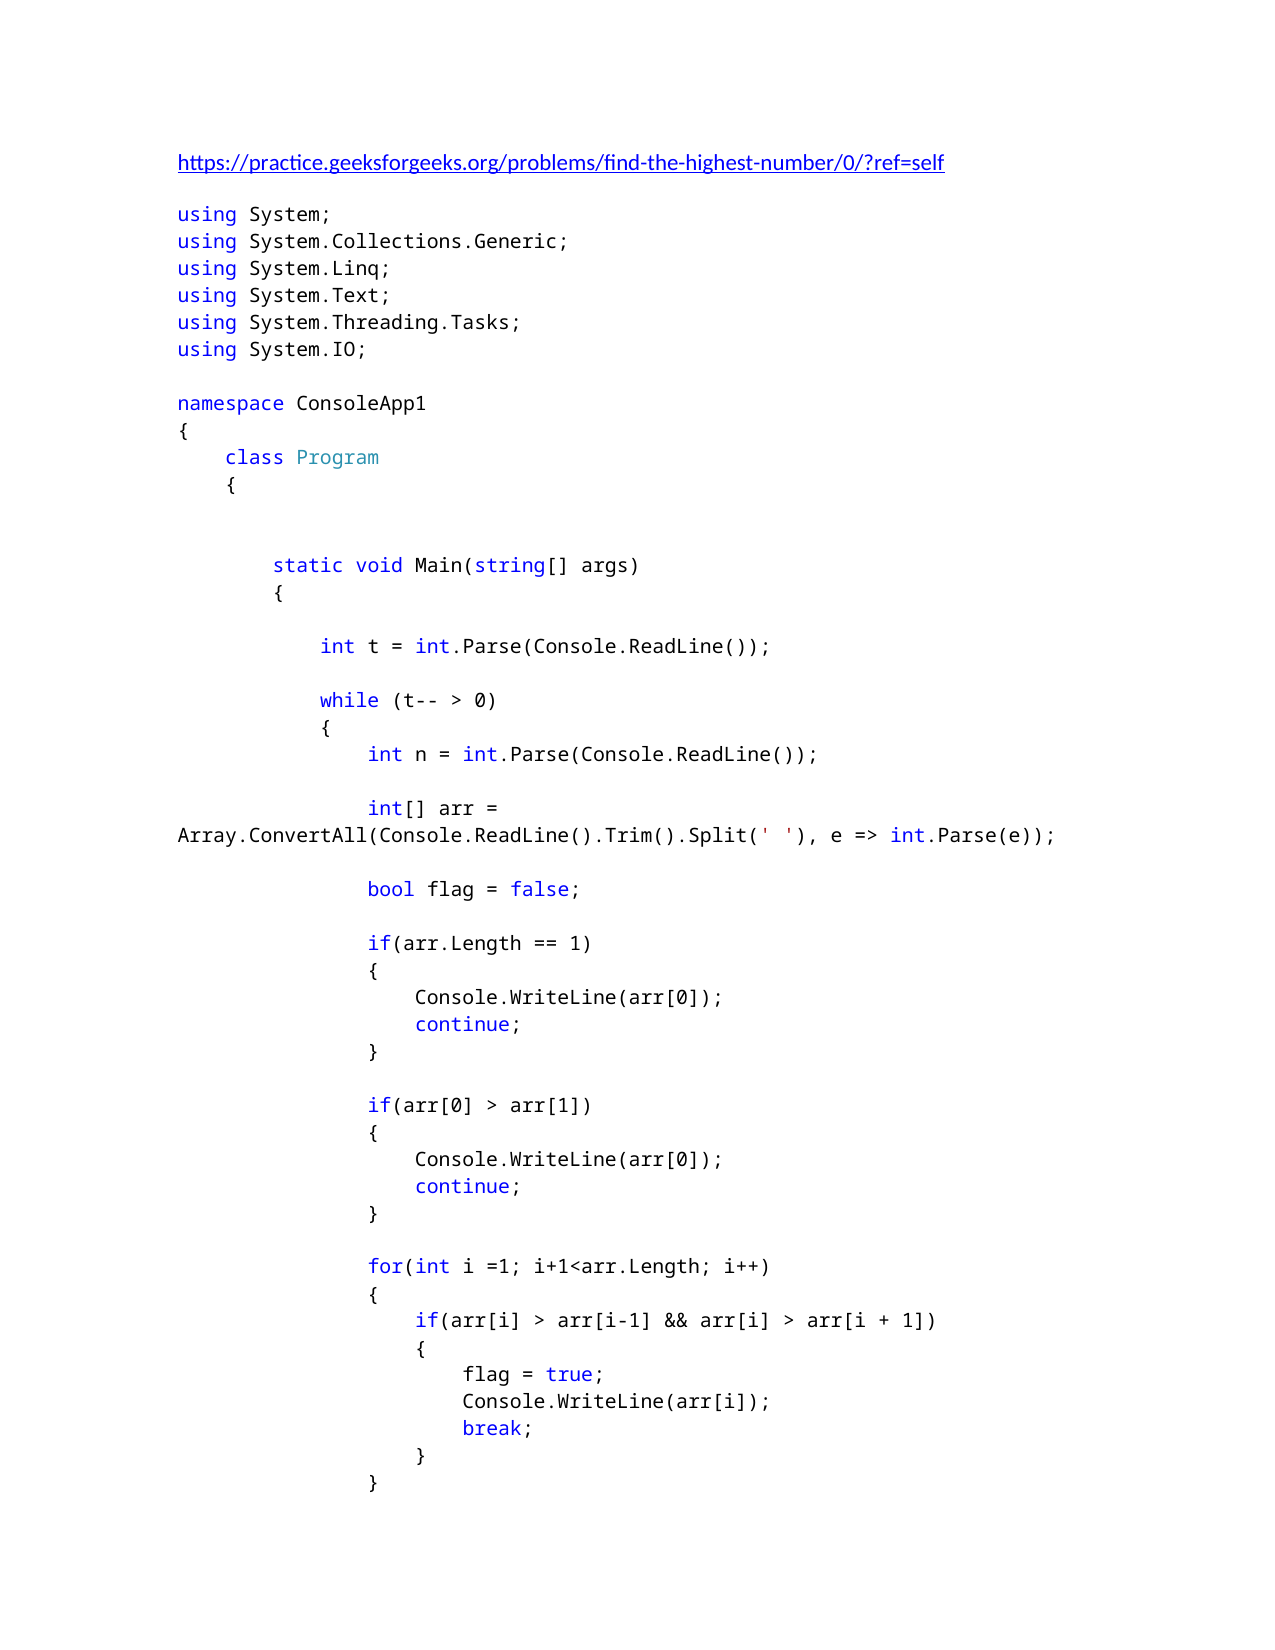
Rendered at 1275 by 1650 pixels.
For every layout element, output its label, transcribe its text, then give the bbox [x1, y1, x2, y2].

text https://practice.geeksforgeeks.org/problems/find-the-highest-number/0/?ref=self [177, 148, 1098, 176]
text { [177, 1118, 1098, 1145]
text { [177, 470, 1098, 497]
text if(arr[i] > arr[i-1] && arr[i] > arr[i + 1]) [177, 1307, 1098, 1334]
text using System.Linq; [177, 254, 1098, 282]
text flag = true; [177, 1361, 1098, 1388]
text { [177, 1334, 1098, 1361]
text Console.WriteLine(arr[0]); [177, 983, 1098, 1010]
text } [177, 1442, 1098, 1469]
text class Program [177, 443, 1098, 470]
text for(int i =1; i+1<arr.Length; i++) [177, 1253, 1098, 1280]
text continue; [177, 1010, 1098, 1037]
text int[] arr = Array.ConvertAll(Console.ReadLine().Trim().Split(' '), e => int.Parse(e)); [177, 794, 1098, 848]
text } [177, 1199, 1098, 1226]
text int t = int.Parse(Console.ReadLine()); [177, 632, 1098, 659]
text Console.WriteLine(arr[0]); [177, 1145, 1098, 1172]
text int n = int.Parse(Console.ReadLine()); [177, 740, 1098, 767]
text namespace ConsoleApp1 [177, 389, 1098, 416]
text { [177, 713, 1098, 740]
text static void Main(string[] args) [177, 551, 1098, 578]
text using System.Collections.Generic; [177, 228, 1098, 254]
text continue; [177, 1172, 1098, 1199]
text { [177, 956, 1098, 983]
text { [177, 416, 1098, 443]
text { [177, 578, 1098, 605]
text using System.Threading.Tasks; [177, 308, 1098, 336]
text using System.IO; [177, 336, 1098, 362]
text bool flag = false; [177, 875, 1098, 902]
text } [177, 1037, 1098, 1064]
text Console.WriteLine(arr[i]); [177, 1388, 1098, 1415]
text using System; [177, 201, 1098, 228]
text while (t-- > 0) [177, 686, 1098, 713]
text if(arr.Length == 1) [177, 929, 1098, 956]
text if(arr[0] > arr[1]) [177, 1091, 1098, 1118]
text { [177, 1280, 1098, 1307]
text using System.Text; [177, 282, 1098, 308]
text } [177, 1469, 1098, 1496]
text break; [177, 1415, 1098, 1442]
